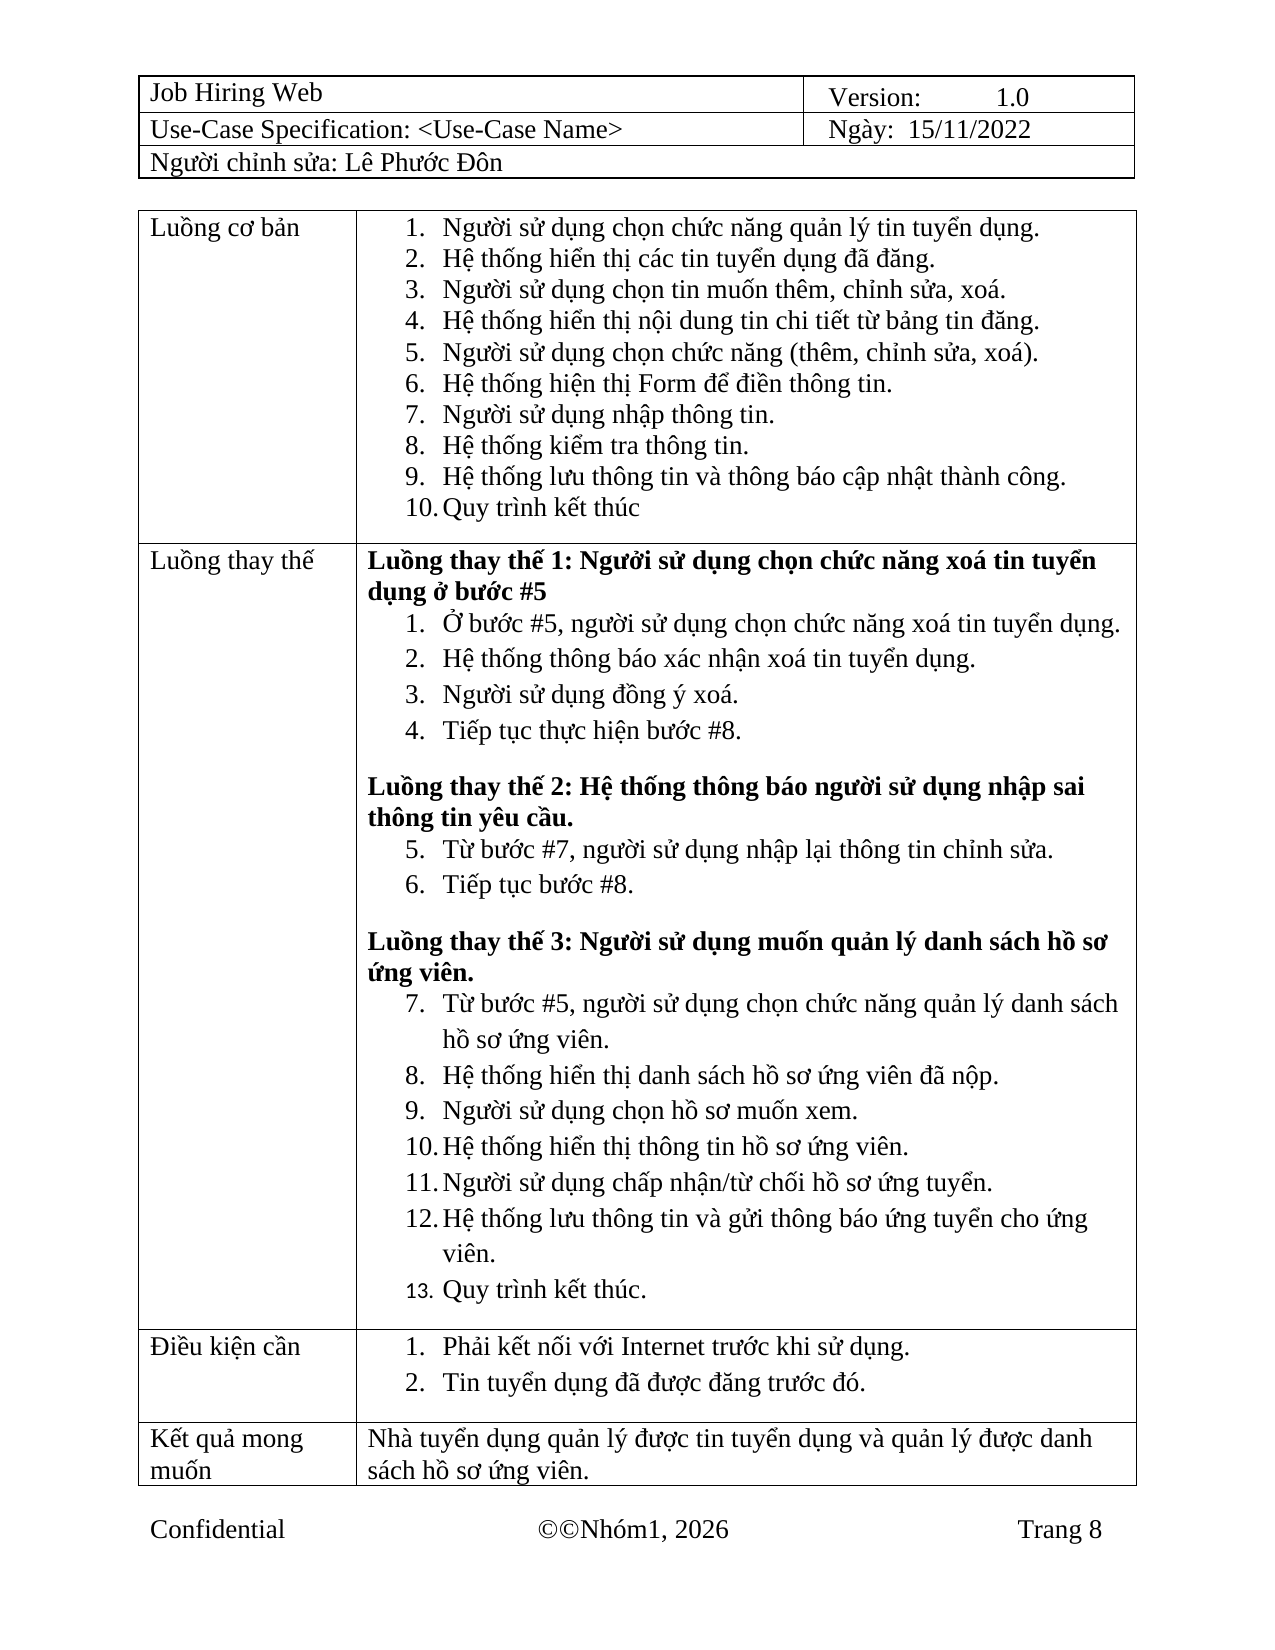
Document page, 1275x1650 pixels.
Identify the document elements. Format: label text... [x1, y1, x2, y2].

table_cell Điều kiện cần [139, 1330, 356, 1422]
table_cell Người sử dụng chọn chức năng quản lý tin tuyển dụng. Hệ thống hiển thị các tin tuyển dụng đã đăng. Người sử dụng chọn tin muốn thêm, chỉnh sửa, xoá. Hệ thống hiển thị nội dung tin chi tiết từ bảng tin đăng. Người sử dụng chọn chức năng (thêm, chỉnh sửa, xoá). Hệ thống hiện thị Form để điền thông tin. Người sử dụng nhập thông tin. Hệ thống kiểm tra thông tin. Hệ thống lưu thông tin và thông báo cập nhật thành công. Quy trình kết thúc [357, 211, 1136, 543]
table_cell Luồng thay thế 1: Ngưởi sử dụng chọn chức năng xoá tin tuyển dụng ở bước #5 Ở bước #5, người sử dụng chọn chức năng xoá tin tuyển dụng. Hệ thống thông báo xác nhận xoá tin tuyển dụng. Người sử dụng đồng ý xoá. Tiếp tục thực hiện bước #8. Luồng thay thế 2: Hệ thống thông báo người sử dụng nhập sai thông tin yêu cầu. Từ bước #7, người sử dụng nhập lại thông tin chỉnh sửa. Tiếp tục bước #8. Luồng thay thế 3: Người sử dụng muốn quản lý danh sách hồ sơ ứng viên. Từ bước #5, người sử dụng chọn chức năng quản lý danh sách hồ sơ ứng viên. Hệ thống hiển thị danh sách hồ sơ ứng viên đã nộp. Người sử dụng chọn hồ sơ muốn xem. Hệ thống hiển thị thông tin hồ sơ ứng viên. Người sử dụng chấp nhận/từ chối hồ sơ ứng tuyển. Hệ thống lưu thông tin và gửi thông báo ứng tuyển cho ứng viên. Quy trình kết thúc. [357, 544, 1136, 1329]
table_cell Phải kết nối với Internet trước khi sử dụng. Tin tuyển dụng đã được đăng trước đó. [357, 1330, 1136, 1422]
table_cell Kết quả mong muốn [139, 1423, 356, 1485]
table_cell Luồng thay thế [139, 544, 356, 1329]
table_cell Luồng cơ bản [139, 211, 356, 543]
table_cell Nhà tuyển dụng quản lý được tin tuyển dụng và quản lý được danh sách hồ sơ ứng viên. [357, 1423, 1136, 1485]
